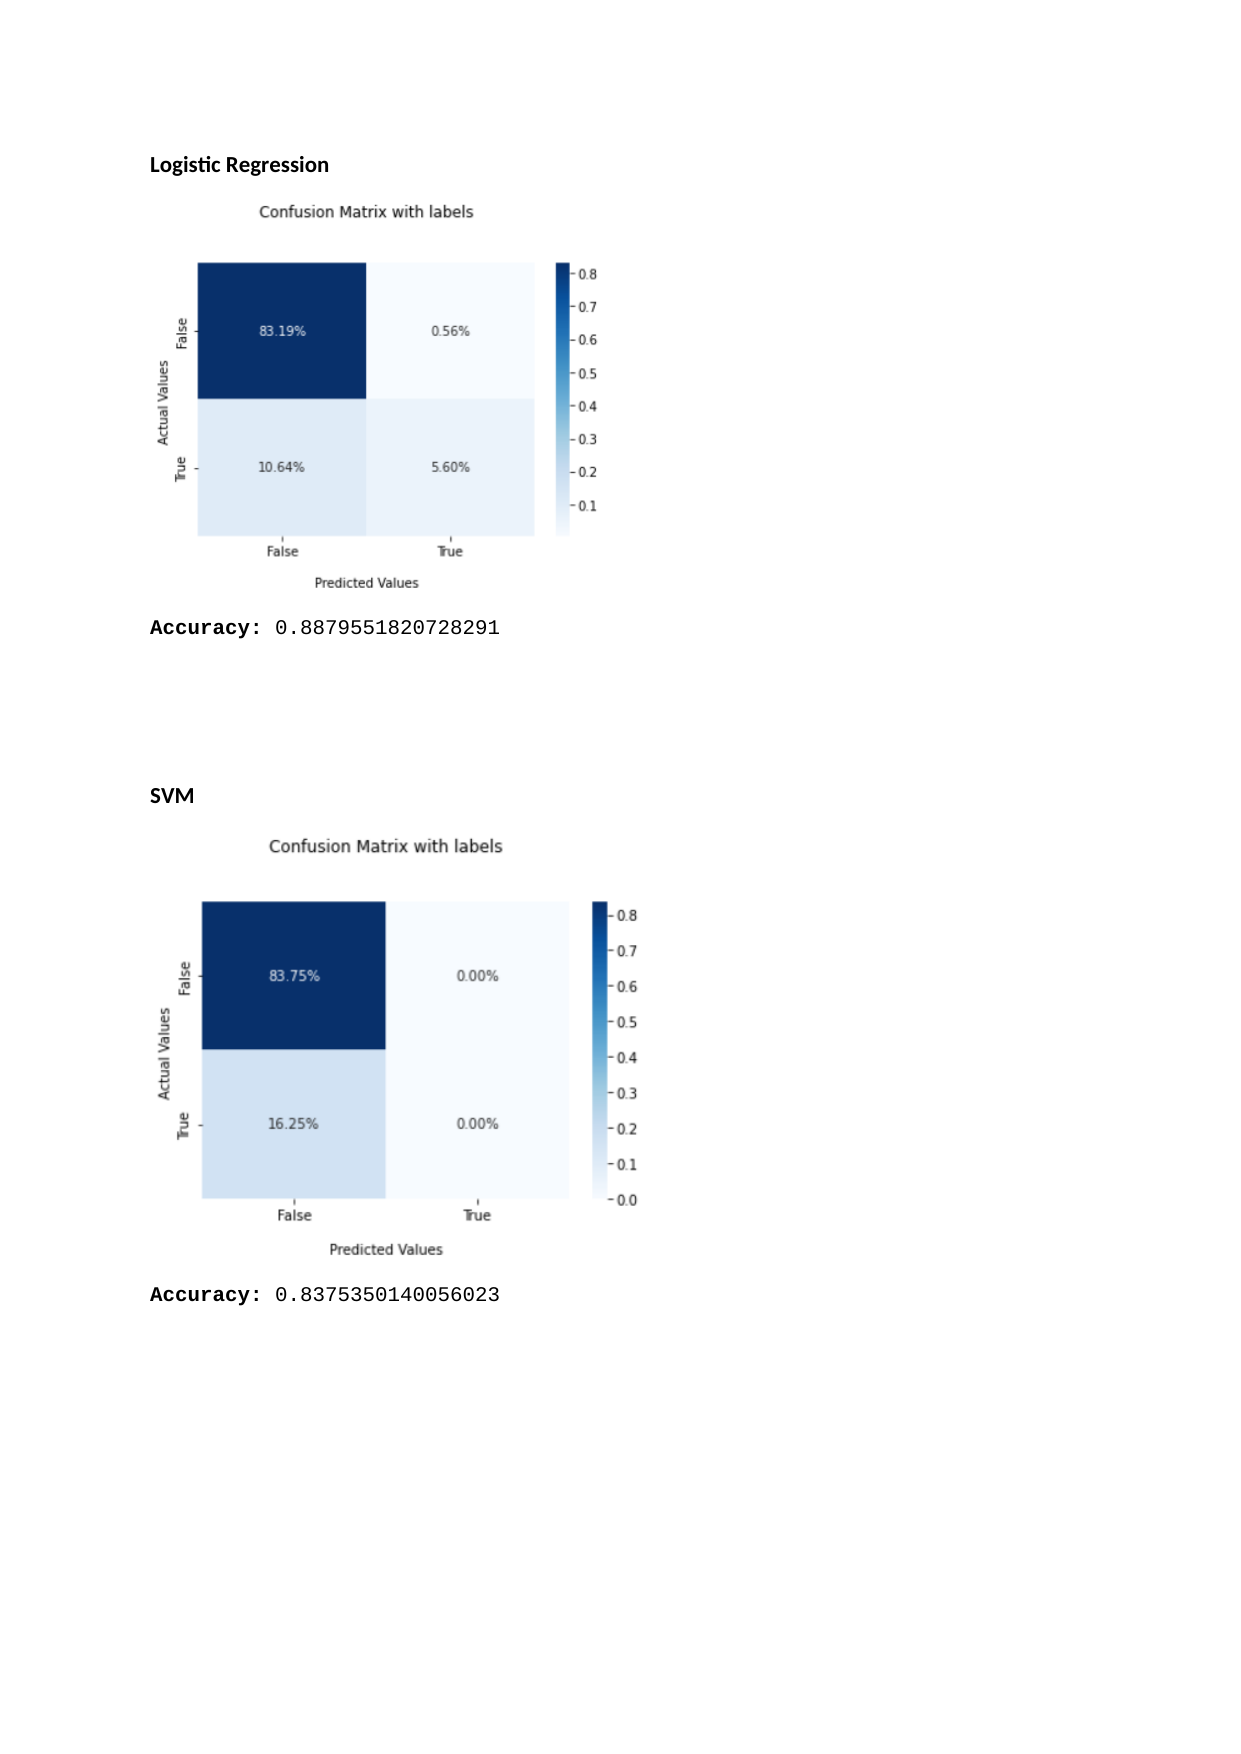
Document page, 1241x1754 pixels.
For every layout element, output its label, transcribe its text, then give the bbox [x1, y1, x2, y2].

text Accuracy: 0.8375350140056023 [150, 1284, 1090, 1308]
picture [150, 828, 646, 1266]
text SVM [150, 781, 1090, 809]
text Logistic Regression [150, 150, 1090, 178]
text Accuracy: 0.8879551820728291 [150, 617, 1090, 641]
picture [150, 196, 605, 599]
